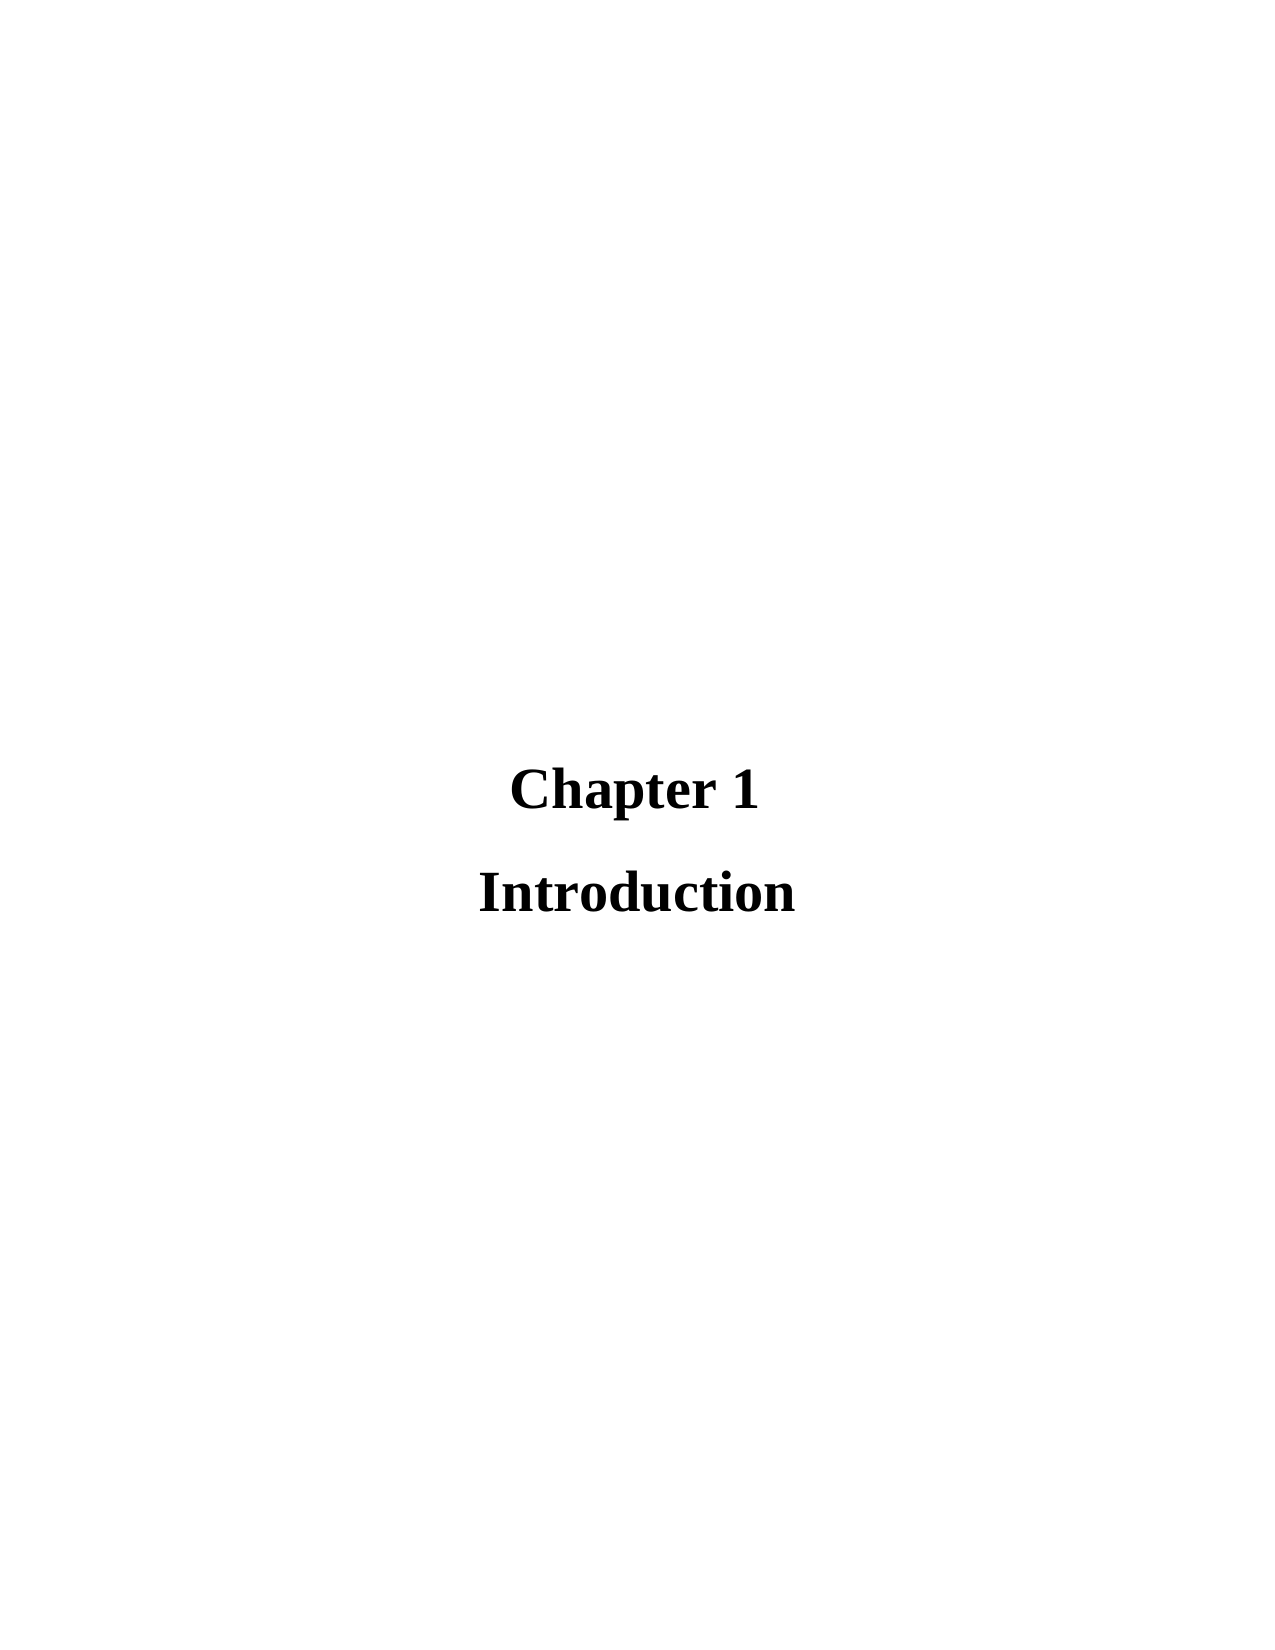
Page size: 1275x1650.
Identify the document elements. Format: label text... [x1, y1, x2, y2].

text Introduction [150, 857, 1125, 924]
subtitle Chapter 1 [150, 754, 1120, 821]
